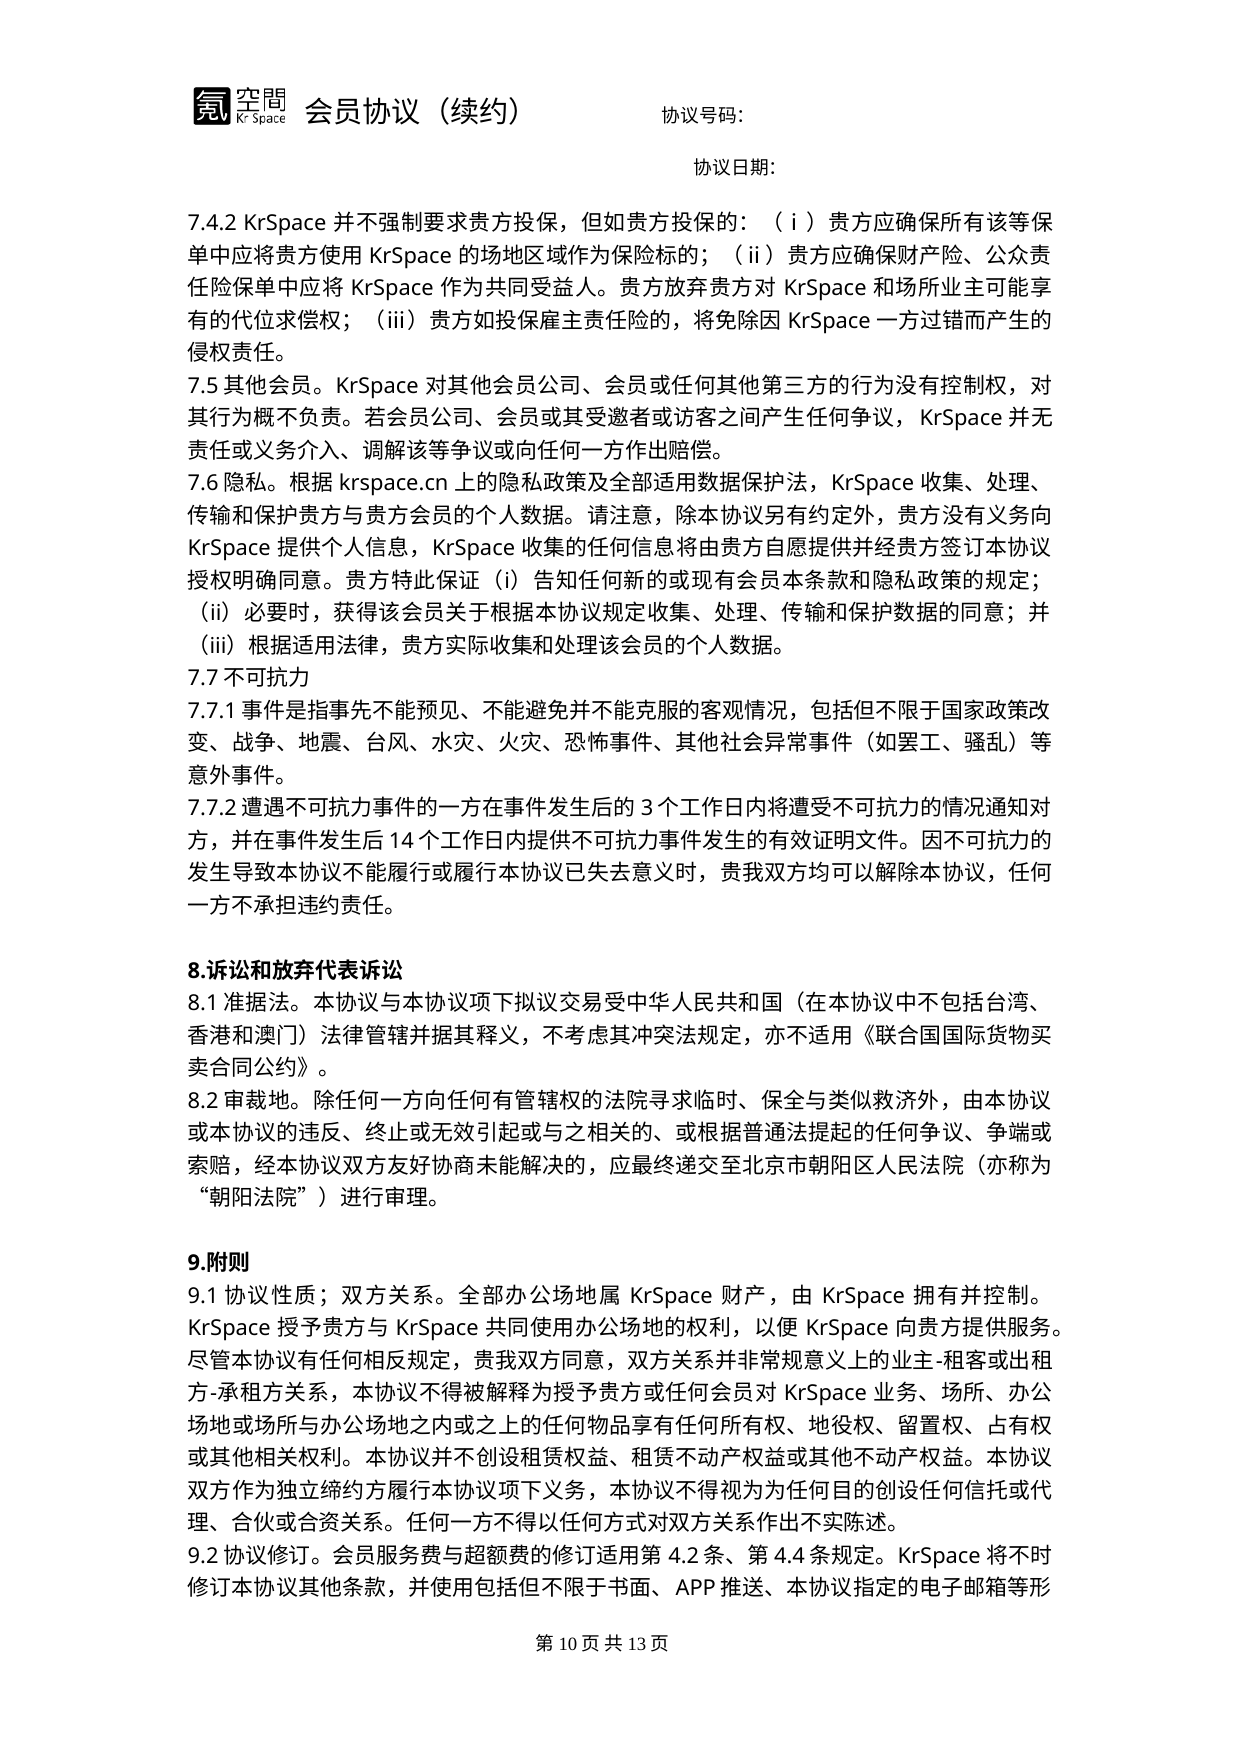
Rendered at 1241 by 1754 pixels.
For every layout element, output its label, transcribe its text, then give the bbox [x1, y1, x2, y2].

text 7.6隐私。根据 krspace.cn 上的隐私政策及全部适用数据保护法，KrSpace 收集、处理、传输和保护贵方与贵方会员的个人数据。请注意，除本协议另有约定外，贵方没有义务向 KrSpace 提供个人信息，KrSpace 收集的任何信息将由贵方自愿提供并经贵方签订本协议授权明确同意。贵方特此保证（i）告知任何新的或现有会员本条款和隐私政策的规定；（ii）必要时，获得该会员关于根据本协议规定收集、处理、传输和保护数据的同意；并（iii）根据适用法律，贵方实际收集和处理该会员的个人数据。 [187, 465, 1053, 660]
text 7.7.1事件是指事先不能预见、不能避免并不能克服的客观情况，包括但不限于国家政策改变、战争、地震、台风、水灾、火灾、恐怖事件、其他社会异常事件（如罢工、骚乱）等意外事件。 [187, 692, 1053, 790]
text 9.1协议性质；双方关系。全部办公场地属 KrSpace 财产，由 KrSpace 拥有并控制。 KrSpace 授予贵方与 KrSpace 共同使用办公场地的权利，以便 KrSpace 向贵方提供服务。尽管本协议有任何相反规定，贵我双方同意，双方关系并非常规意义上的业主-租客或出租方-承租方关系，本协议不得被解释为授予贵方或任何会员对 KrSpace 业务、场所、办公场地或场所与办公场地之内或之上的任何物品享有任何所有权、地役权、留置权、占有权或其他相关权利。本协议并不创设租赁权益、租赁不动产权益或其他不动产权益。本协议双方作为独立缔约方履行本协议项下义务，本协议不得视为为任何目的创设任何信托或代理、合伙或合资关系。任何一方不得以任何方式对双方关系作出不实陈述。 [187, 1277, 1053, 1537]
text 8.2审裁地。除任何一方向任何有管辖权的法院寻求临时、保全与类似救济外，由本协议或本协议的违反、终止或无效引起或与之相关的、或根据普通法提起的任何争议、争端或索赔，经本协议双方友好协商未能解决的，应最终递交至北京市朝阳区人民法院（亦称为“朝阳法院”）进行审理。 [187, 1082, 1053, 1212]
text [187, 1537, 1053, 1602]
text 7.7不可抗力 [187, 660, 1053, 692]
text 7.7.2遭遇不可抗力事件的一方在事件发生后的3个工作日内将遭受不可抗力的情况通知对方，并在事件发生后14个工作日内提供不可抗力事件发生的有效证明文件。因不可抗力的发生导致本协议不能履行或履行本协议已失去意义时，贵我双方均可以解除本协议，任何一方不承担违约责任。 [187, 790, 1053, 920]
text 8.1准据法。本协议与本协议项下拟议交易受中华人民共和国（在本协议中不包括台湾、香港和澳门）法律管辖并据其释义，不考虑其冲突法规定，亦不适用《联合国国际货物买卖合同公约》。 [187, 985, 1053, 1082]
text 9.附则 [187, 1245, 1053, 1277]
text 7.4.2 KrSpace 并不强制要求贵方投保，但如贵方投保的：（ⅰ）贵方应确保所有该等保单中应将贵方使用 KrSpace 的场地区域作为保险标的；（ⅱ）贵方应确保财产险、公众责任险保单中应将 KrSpace 作为共同受益人。贵方放弃贵方对 KrSpace 和场所业主可能享有的代位求偿权；（ⅲ）贵方如投保雇主责任险的，将免除因 KrSpace 一方过错而产生的侵权责任。 [187, 205, 1053, 367]
text 7.5其他会员。KrSpace 对其他会员公司、会员或任何其他第三方的行为没有控制权，对其行为概不负责。若会员公司、会员或其受邀者或访客之间产生任何争议，KrSpace 并无责任或义务介入、调解该等争议或向任何一方作出赔偿。 [187, 367, 1053, 465]
text 8.诉讼和放弃代表诉讼 [187, 952, 1053, 985]
picture [193, 87, 285, 125]
